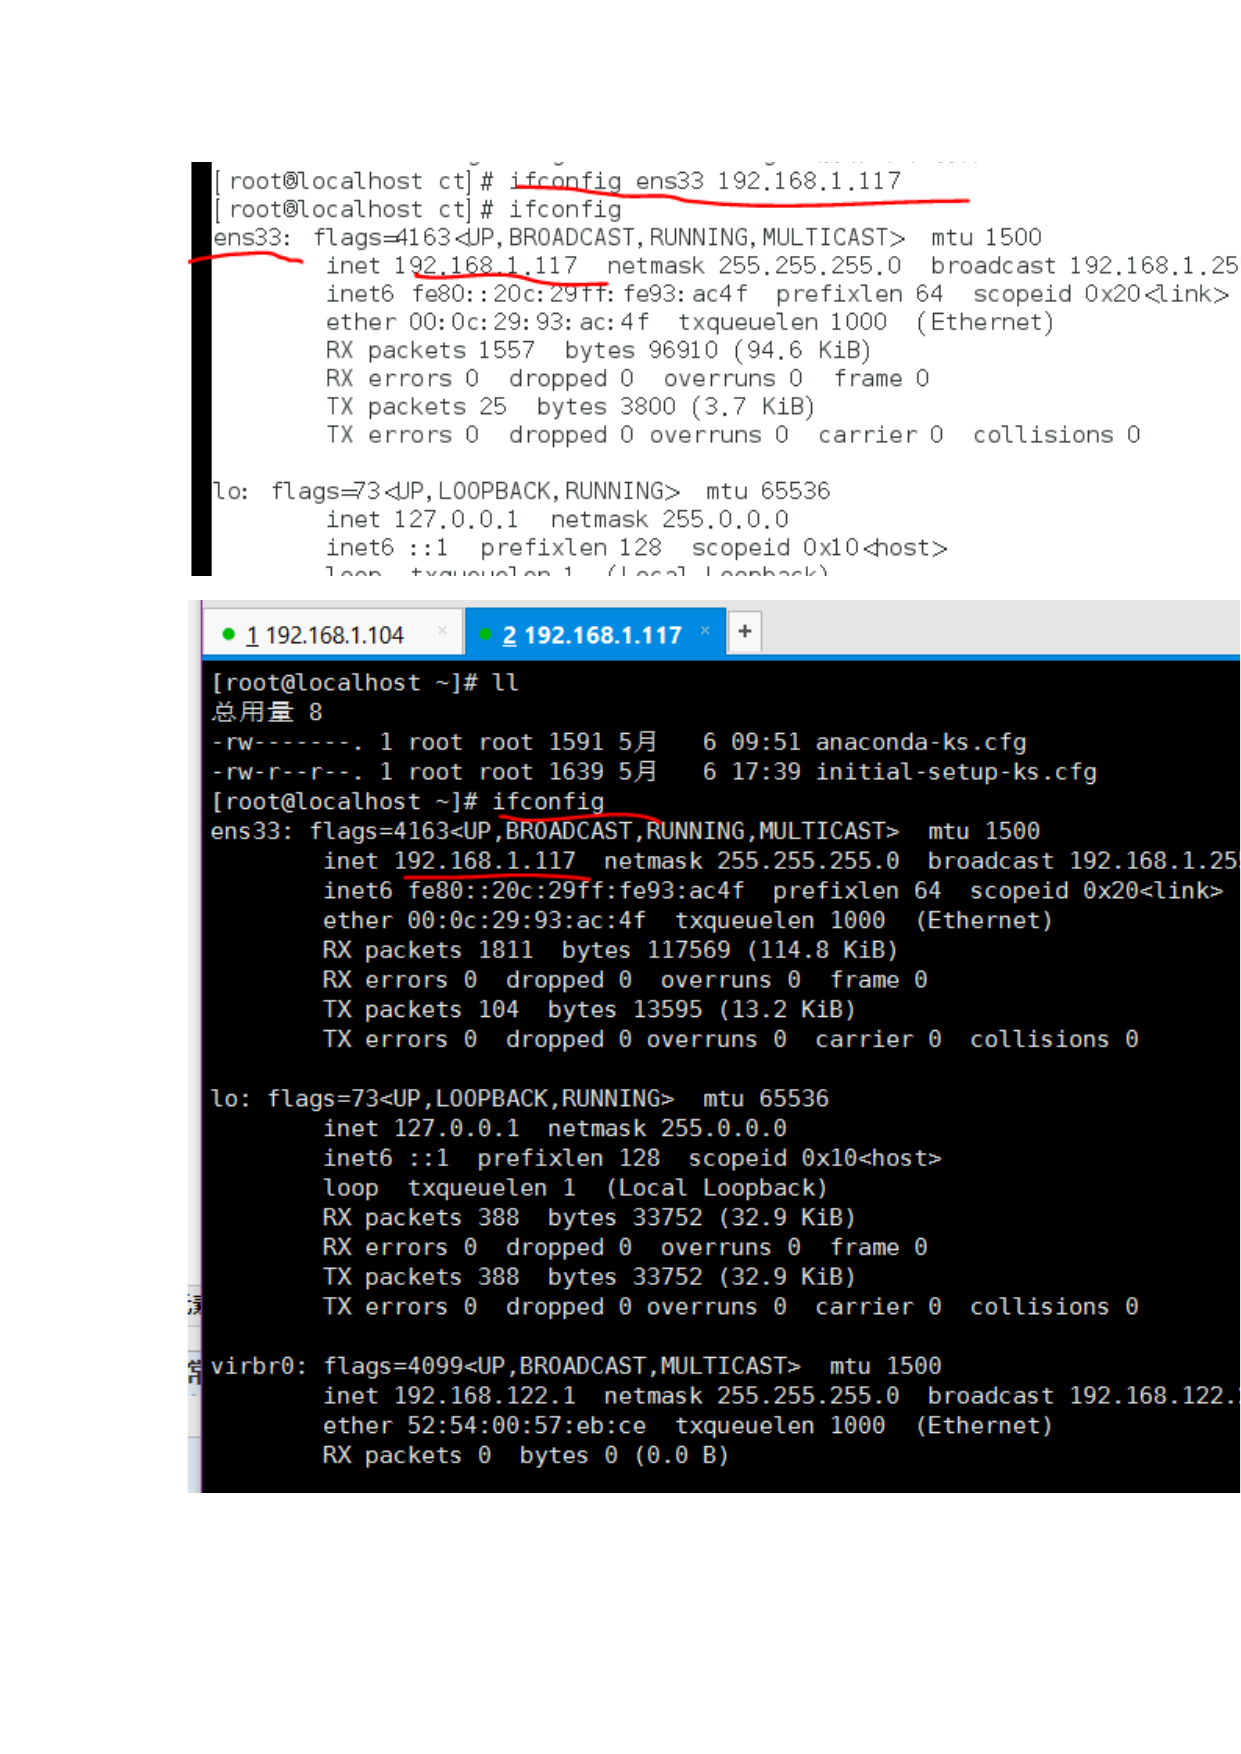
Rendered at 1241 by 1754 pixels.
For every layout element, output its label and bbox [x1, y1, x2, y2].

picture [187, 600, 1241, 1493]
picture [187, 162, 1241, 576]
